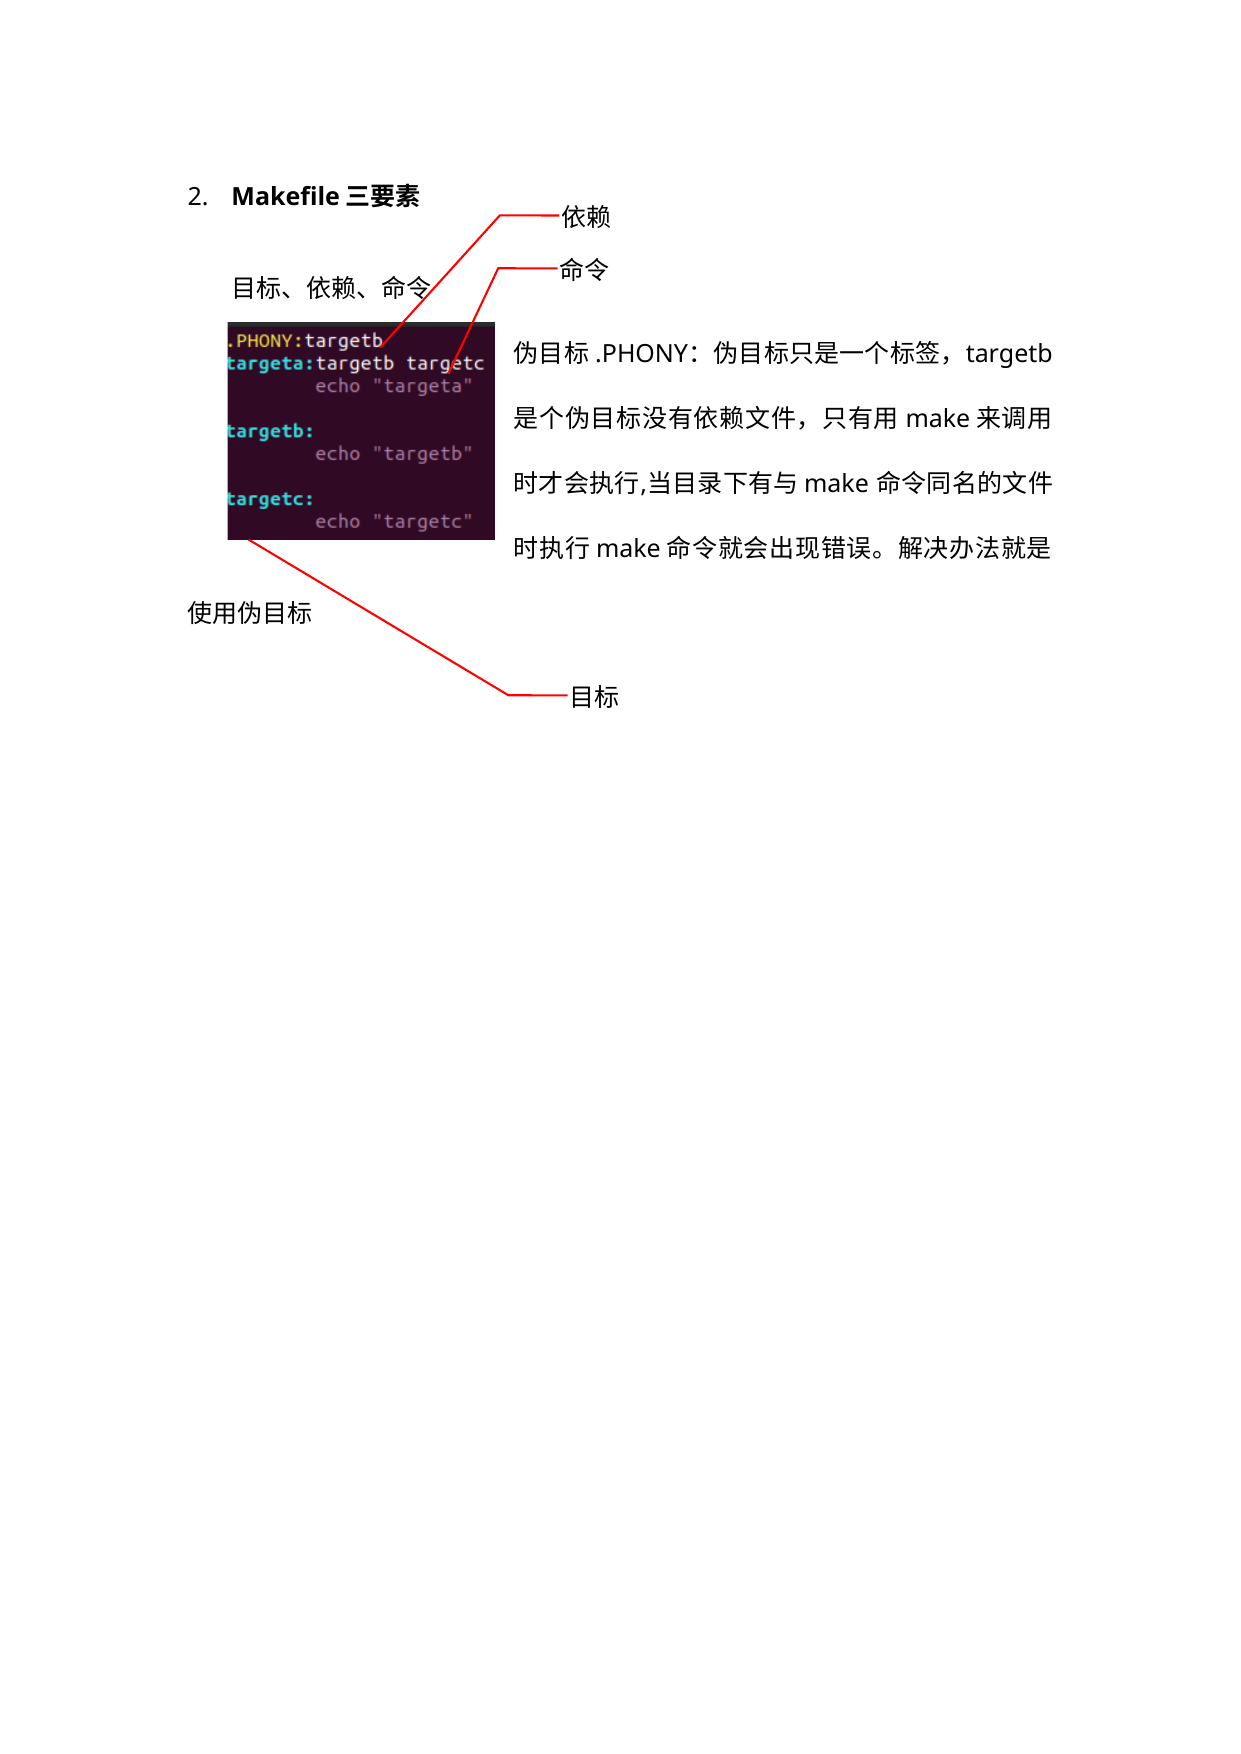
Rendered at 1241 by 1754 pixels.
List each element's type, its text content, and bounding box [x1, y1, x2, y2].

text 目标、依赖、命令 [476, 254, 1053, 319]
picture [226, 322, 495, 538]
subtitle Makefile三要素 [187, 162, 1053, 227]
text 伪目标 .PHONY：伪目标只是一个标签，targetb是个伪目标没有依赖文件，只有用make来调用时才会执行,当目录下有与make 命令同名的文件时执行make命令就会出现错误。解决办法就是使用伪目标 [187, 319, 419, 644]
text 目标、依赖、命令 [187, 254, 462, 319]
text 目标、依赖、命令 [409, 254, 530, 319]
text 伪目标 .PHONY：伪目标只是一个标签，targetb是个伪目标没有依赖文件，只有用make来调用时才会执行,当目录下有与make 命令同名的文件时执行make命令就会出现错误。解决办法就是使用伪目标 [250, 319, 1053, 644]
